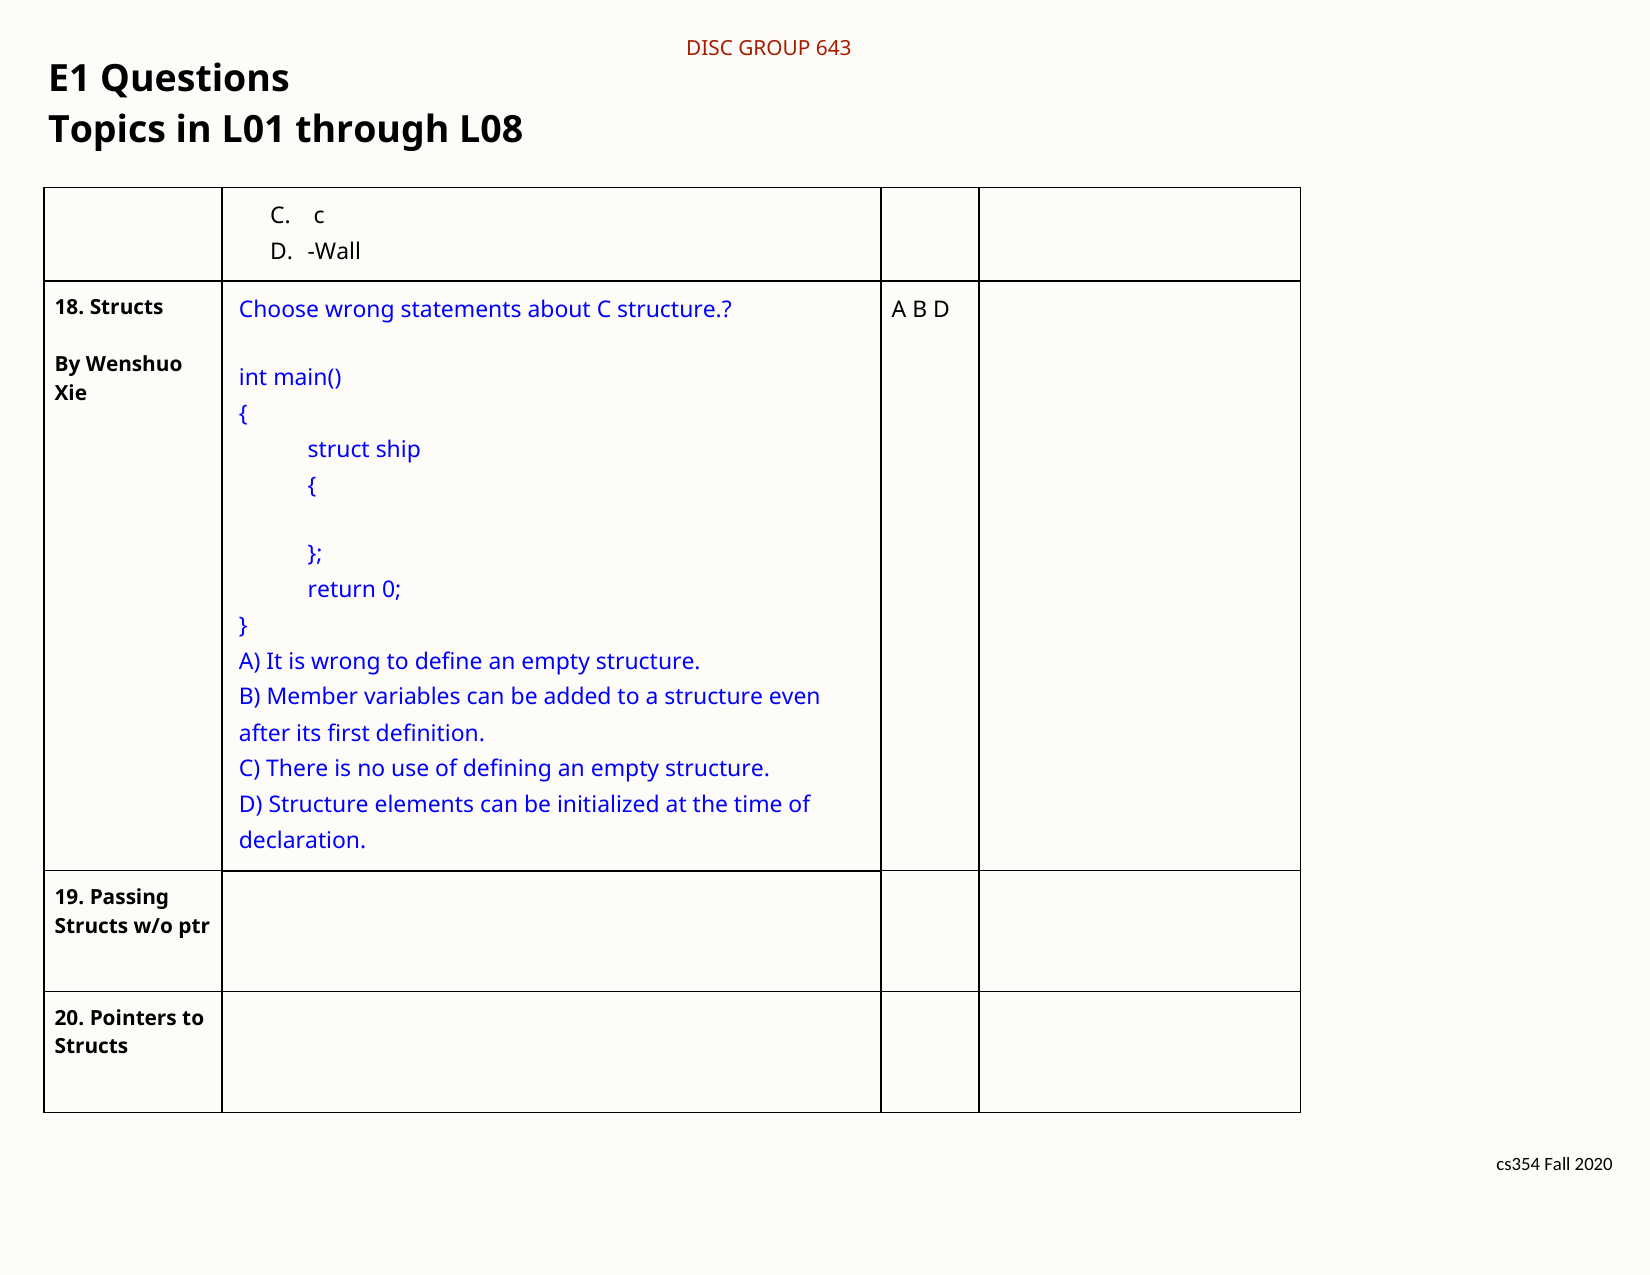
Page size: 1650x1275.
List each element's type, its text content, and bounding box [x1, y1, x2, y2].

table_cell Choose wrong statements about C structure.? int main() { struct ship { }; return 0; } A) It is wrong to define an empty structure. B) Member variables can be added to a structure even after its first definition. C) There is no use of defining an empty structure. D) Structure elements can be initialized at the time of declaration. [223, 282, 880, 870]
table_cell [882, 992, 978, 1111]
table_cell A B D [882, 282, 978, 870]
table_cell [980, 992, 1300, 1111]
table_cell D [882, 188, 978, 280]
table_cell 19. Passing Structs w/o ptr [45, 871, 221, 991]
table_cell [223, 992, 880, 1111]
table_cell [980, 282, 1300, 870]
table_cell [882, 871, 978, 991]
table_cell [223, 872, 880, 991]
table_cell 20. Pointers to Structs [45, 992, 221, 1111]
table_cell [980, 871, 1300, 991]
table_cell [980, 188, 1300, 280]
table_cell 18. Structs By Wenshuo Xie [45, 282, 221, 870]
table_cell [223, 188, 880, 280]
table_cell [45, 188, 221, 280]
